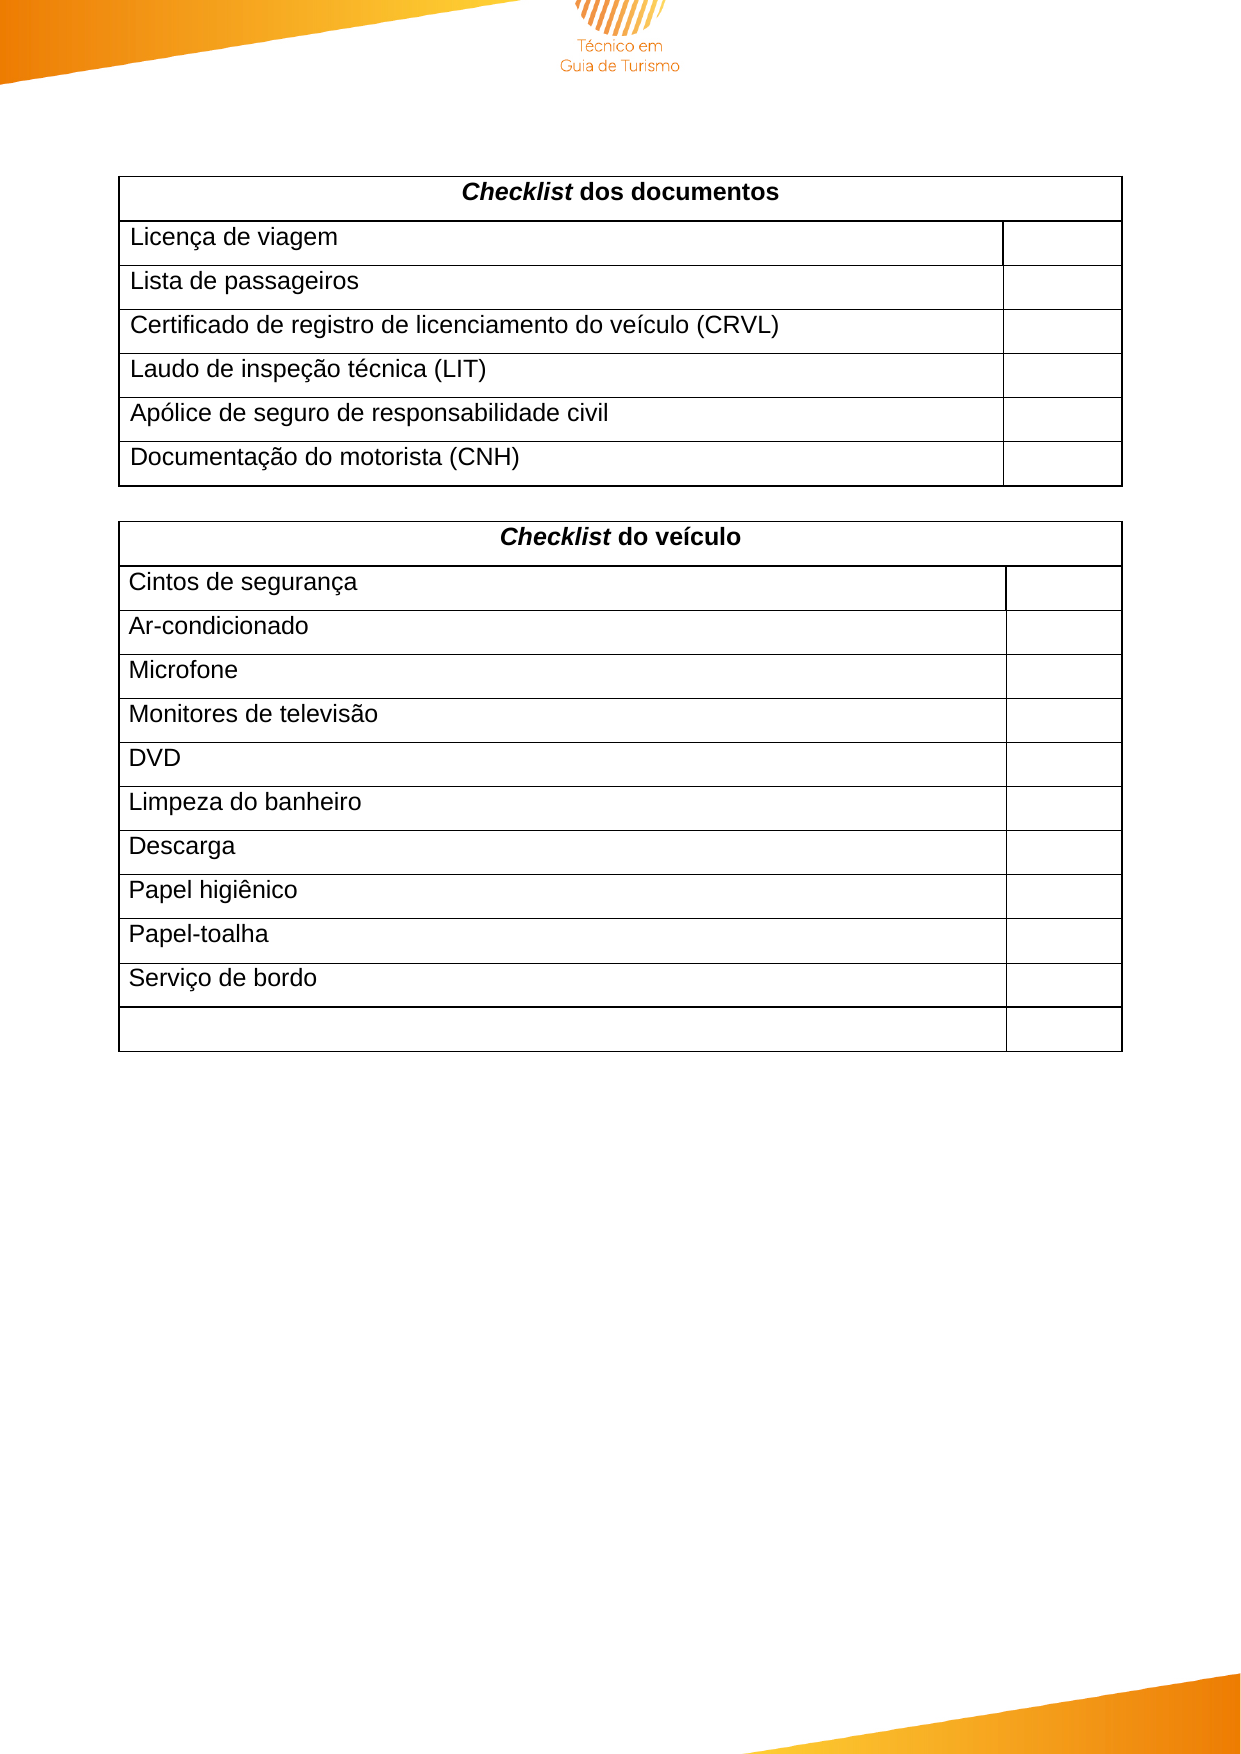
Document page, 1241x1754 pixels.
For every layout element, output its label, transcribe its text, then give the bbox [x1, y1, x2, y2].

table_cell Descarga [120, 831, 1006, 874]
table_cell [1007, 655, 1121, 698]
table_cell [1004, 442, 1121, 485]
table_cell Papel higiênico [120, 875, 1006, 918]
table_cell Licença de viagem [120, 222, 1002, 265]
table_cell Papel-toalha [120, 919, 1006, 962]
table_cell Serviço de bordo [120, 964, 1006, 1006]
table_cell [1007, 831, 1121, 874]
table_cell [1007, 875, 1121, 918]
table_cell [1007, 919, 1121, 962]
table_cell Ar-condicionado [120, 611, 1006, 654]
table_cell Cintos de segurança [120, 567, 1005, 610]
table_cell Limpeza do banheiro [120, 787, 1006, 830]
table_cell Monitores de televisão [120, 699, 1006, 742]
table_cell [120, 1008, 1006, 1051]
table_cell Lista de passageiros [120, 266, 1003, 309]
table_cell [1004, 310, 1121, 353]
table_cell Laudo de inspeção técnica (LIT) [120, 354, 1003, 397]
table_header Checklist do veículo [120, 522, 1121, 565]
table_cell [1004, 266, 1121, 309]
table_cell Apólice de seguro de responsabilidade civil [120, 398, 1003, 441]
table_cell [1004, 354, 1121, 397]
table_cell [1007, 743, 1121, 786]
table_cell Documentação do motorista (CNH) [120, 442, 1003, 485]
table_cell [1007, 1008, 1121, 1051]
table_cell Microfone [120, 655, 1006, 698]
table_cell Certificado de registro de licenciamento do veículo (CRVL) [120, 310, 1003, 353]
table_cell [1007, 567, 1121, 610]
table_cell [1004, 222, 1121, 265]
table_cell [1007, 787, 1121, 830]
table_cell [1004, 398, 1121, 441]
table_cell [1007, 611, 1121, 654]
table_cell [1007, 699, 1121, 742]
table_header Checklist dos documentos [120, 177, 1121, 220]
table_cell [1007, 964, 1121, 1006]
table_cell DVD [120, 743, 1006, 786]
picture [0, 0, 1241, 1754]
